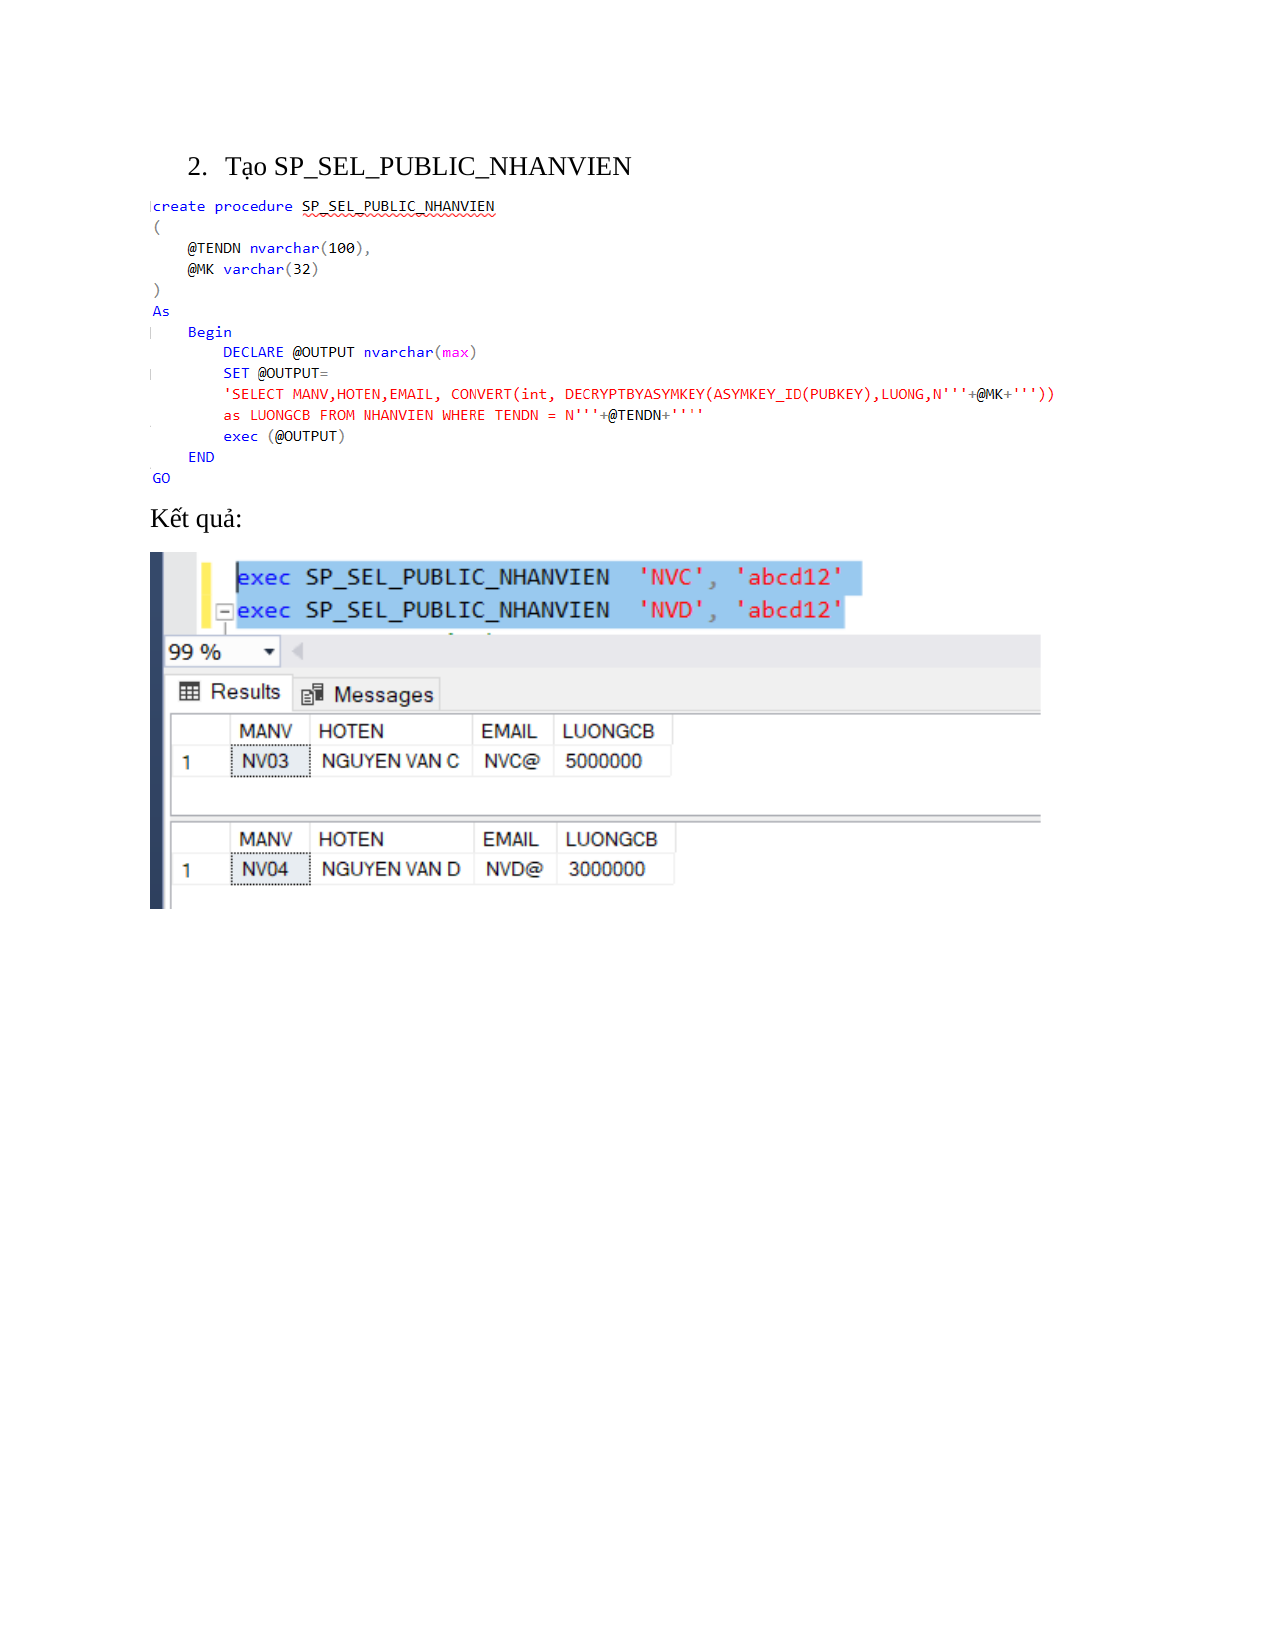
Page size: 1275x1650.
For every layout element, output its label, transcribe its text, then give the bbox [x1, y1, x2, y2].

picture [150, 200, 1125, 484]
list Tạo SP_SEL_PUBLIC_NHANVIEN [187, 150, 1125, 181]
picture [150, 552, 1041, 909]
text Kết quả: [150, 502, 1125, 533]
